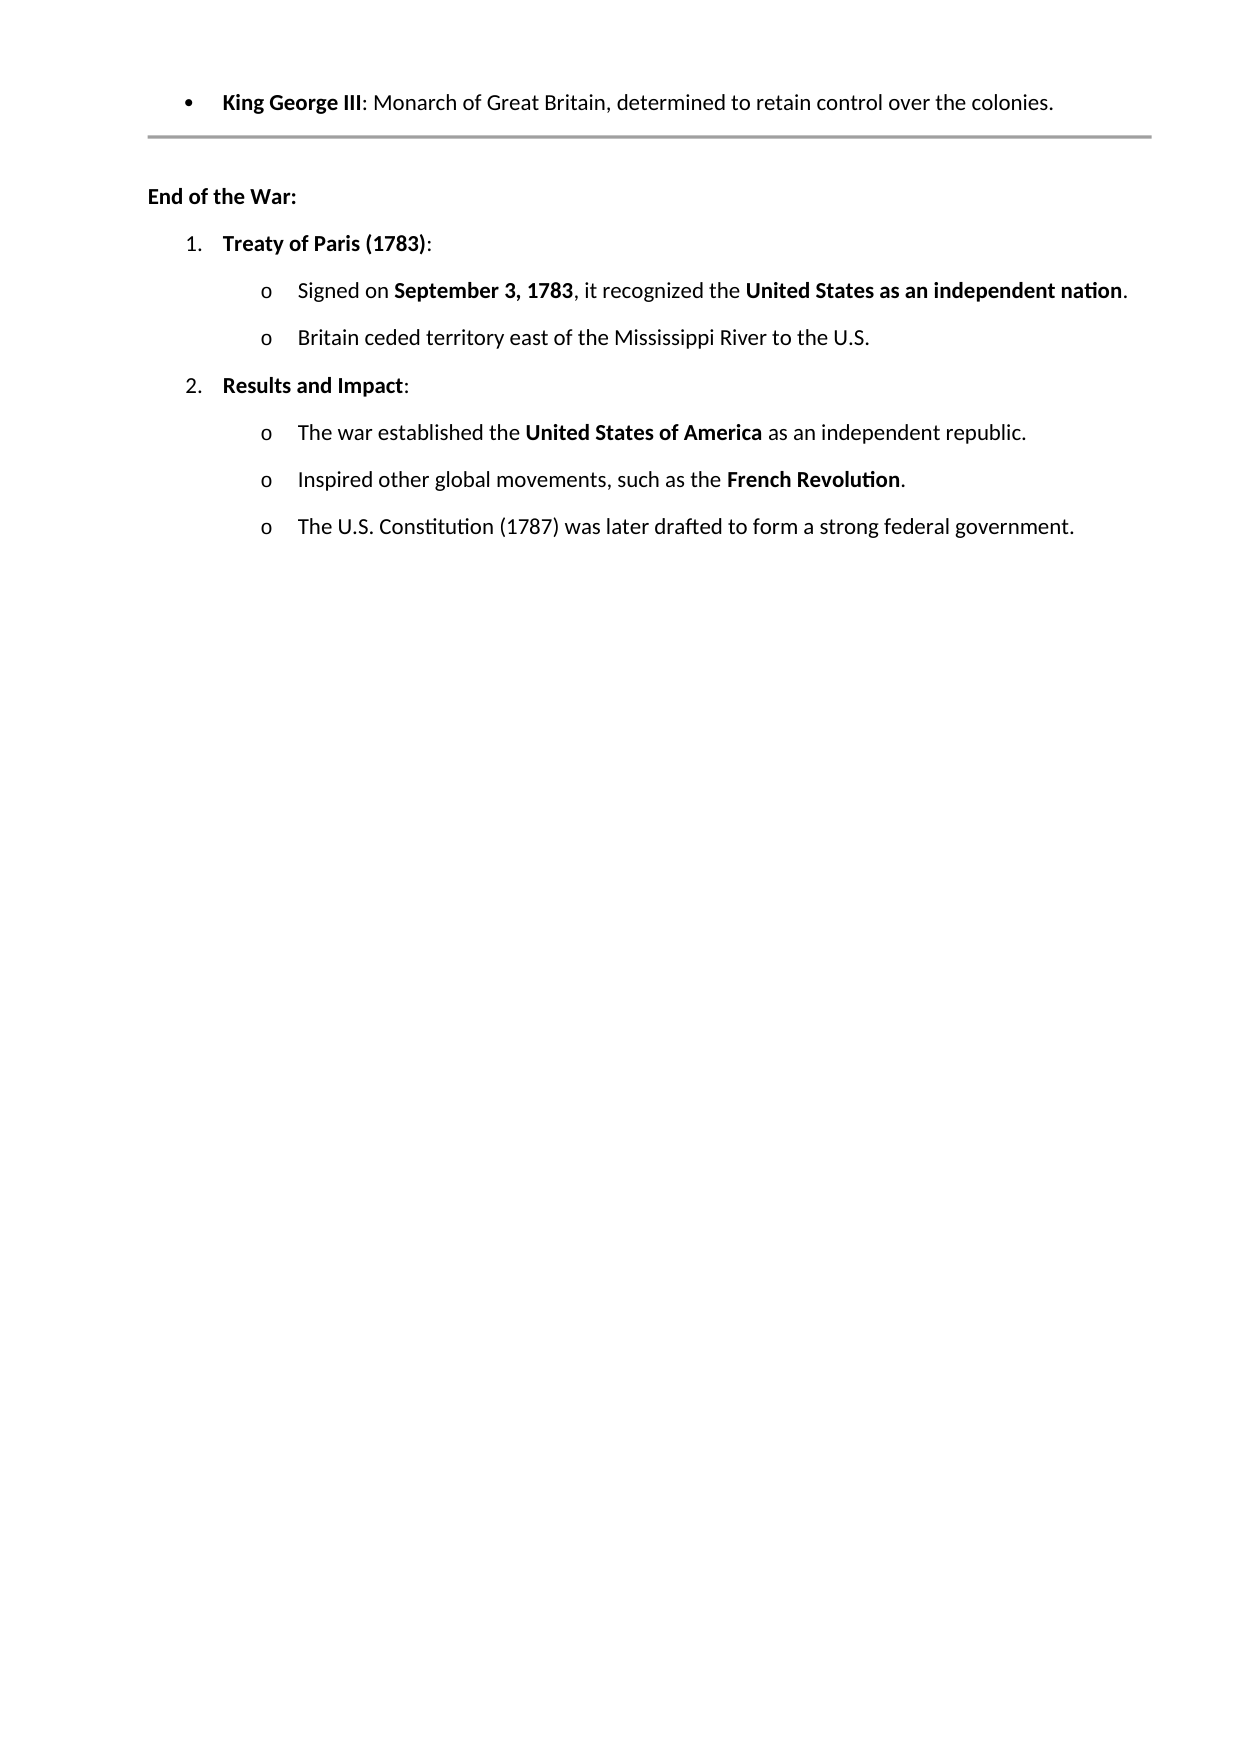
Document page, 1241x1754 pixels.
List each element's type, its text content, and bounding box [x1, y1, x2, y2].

list Britain ceded territory east of the Mississippi River to the U.S. [260, 323, 1152, 352]
list Signed on September 3, 1783, it recognized the United States as an independent nation. [260, 276, 1152, 304]
text End of the War: [148, 182, 1152, 210]
list Treaty of Paris (1783): [185, 229, 1152, 257]
list King George III: Monarch of Great Britain, determined to retain control over the colonies. [185, 88, 1152, 117]
list The U.S. Constitution (1787) was later drafted to form a strong federal government. [260, 512, 1152, 541]
list Inspired other global movements, such as the French Revolution. [260, 465, 1152, 494]
list Results and Impact: [185, 371, 1152, 399]
list The war established the United States of America as an independent republic. [260, 418, 1152, 446]
